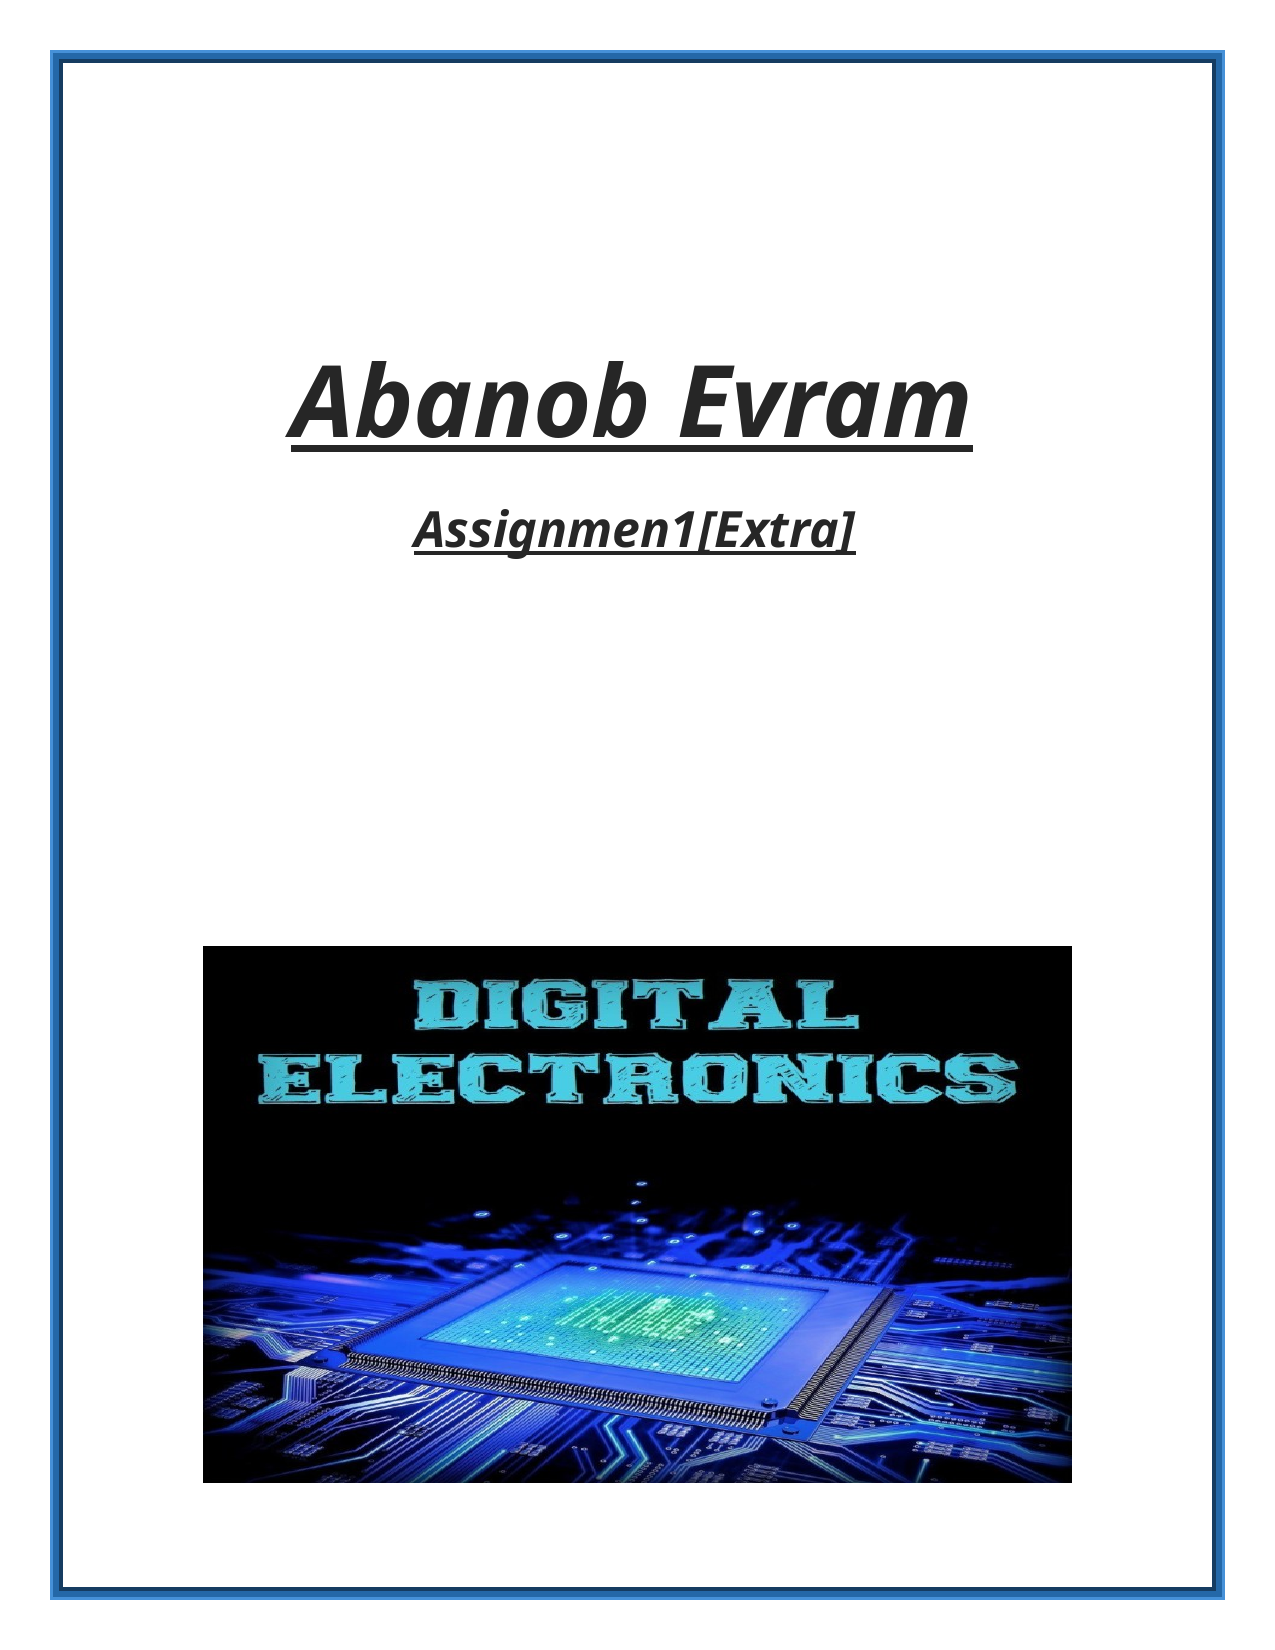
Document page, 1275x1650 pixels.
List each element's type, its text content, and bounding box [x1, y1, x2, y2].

picture [203, 946, 1072, 1483]
text Assignmen1[Extra] [150, 494, 1125, 562]
text Abanob Evram [150, 330, 1125, 467]
